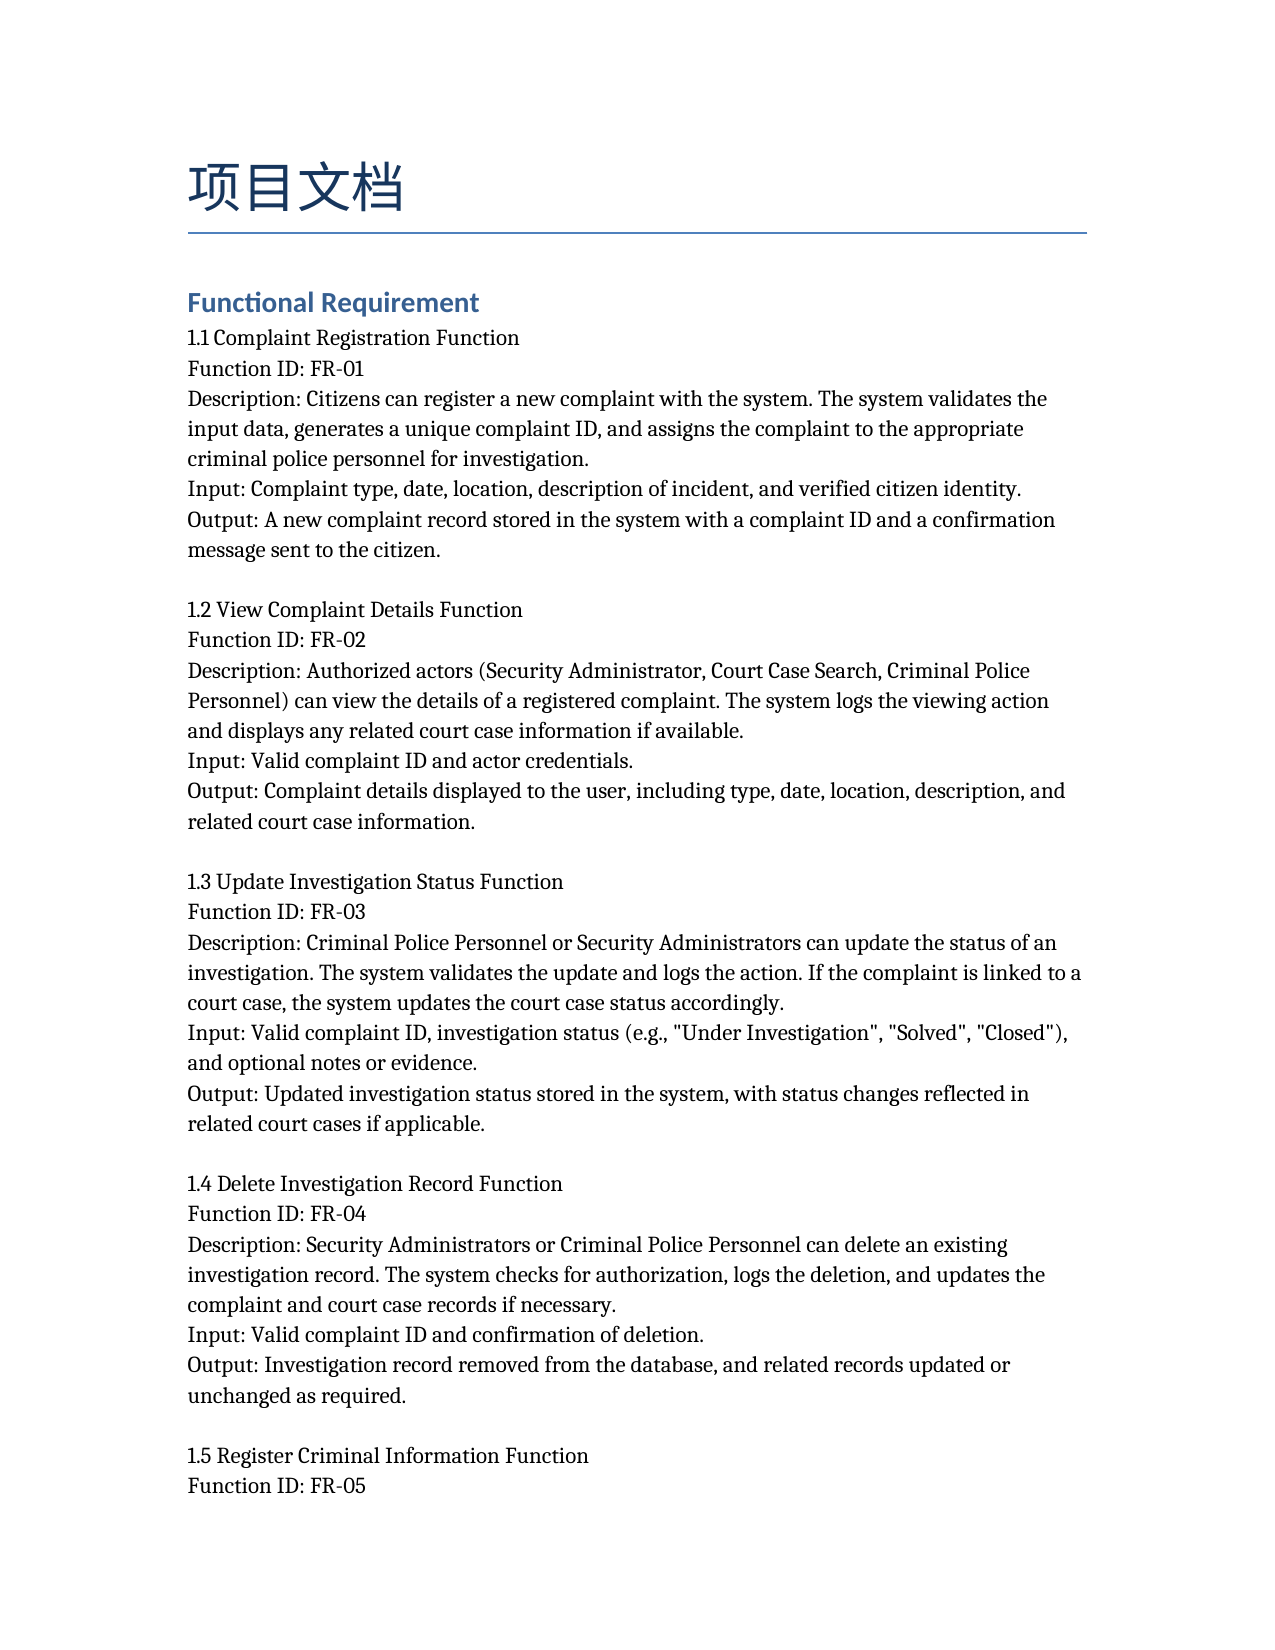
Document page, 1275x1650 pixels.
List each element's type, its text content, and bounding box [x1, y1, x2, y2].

subtitle Functional Requirement [187, 284, 1087, 320]
title 项目文档 [187, 150, 1087, 234]
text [187, 325, 1087, 1499]
